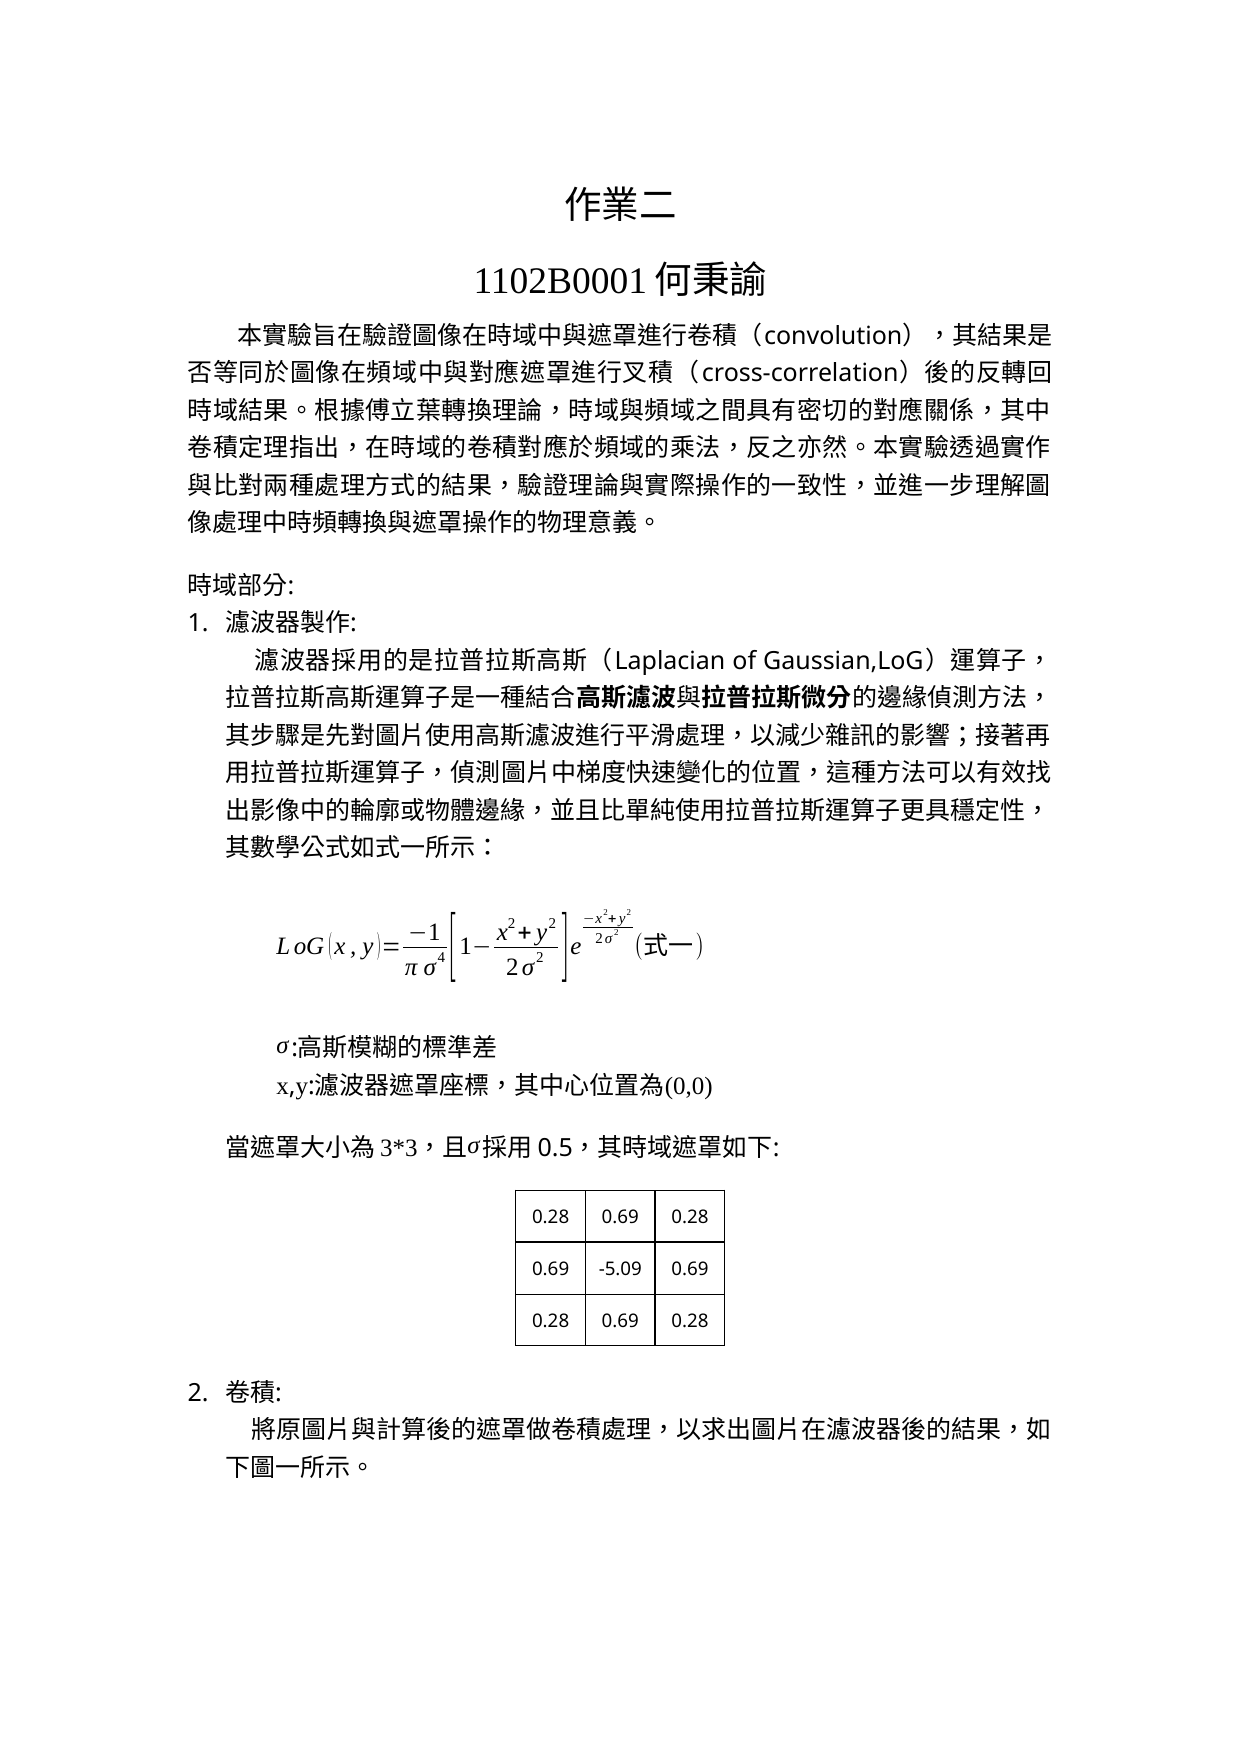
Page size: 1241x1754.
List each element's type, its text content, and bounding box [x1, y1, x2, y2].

list :高斯模糊的標準差 x,y:濾波器遮罩座標，其中心位置為(0,0) [276, 1027, 1053, 1102]
list 濾波器製作: [187, 602, 1053, 639]
table_cell 0.28 [516, 1295, 585, 1345]
list 濾波器採用的是拉普拉斯高斯（Laplacian of Gaussian,LoG）運算子，拉普拉斯高斯運算子是一種結合高斯濾波與拉普拉斯微分的邊緣偵測方法，其步驟是先對圖片使用高斯濾波進行平滑處理，以減少雜訊的影響；接著再用拉普拉斯運算子，偵測圖片中梯度快速變化的位置，這種方法可以有效找出影像中的輪廓或物體邊緣，並且比單純使用拉普拉斯運算子更具穩定性，其數學公式如式一所示： [225, 639, 1053, 864]
text 時域部分: [187, 564, 1053, 602]
table_header 0.69 [586, 1191, 654, 1241]
list 將原圖片與計算後的遮罩做卷積處理，以求出圖片在濾波器後的結果，如下圖一所示。 [225, 1409, 1053, 1484]
table_cell -5.09 [586, 1243, 654, 1293]
list 當遮罩大小為3*3，且採用0.5，其時域遮罩如下: [225, 1127, 1053, 1164]
table_cell 0.28 [656, 1295, 724, 1345]
table_cell 0.69 [586, 1295, 654, 1345]
table_cell 0.69 [656, 1243, 724, 1293]
table_header 0.28 [516, 1191, 585, 1241]
text 本實驗旨在驗證圖像在時域中與遮罩進行卷積（convolution），其結果是否等同於圖像在頻域中與對應遮罩進行叉積（cross-correlation）後的反轉回時域結果。根據傅立葉轉換理論，時域與頻域之間具有密切的對應關係，其中卷積定理指出，在時域的卷積對應於頻域的乘法，反之亦然。本實驗透過實作與比對兩種處理方式的結果，驗證理論與實際操作的一致性，並進一步理解圖像處理中時頻轉換與遮罩操作的物理意義。 [187, 314, 1053, 539]
text 1102B0001何秉諭 [187, 239, 1053, 314]
table_header 0.28 [656, 1191, 724, 1241]
text 作業二 [187, 164, 1053, 239]
table_cell 0.69 [516, 1243, 585, 1293]
list 卷積: [187, 1371, 1053, 1409]
